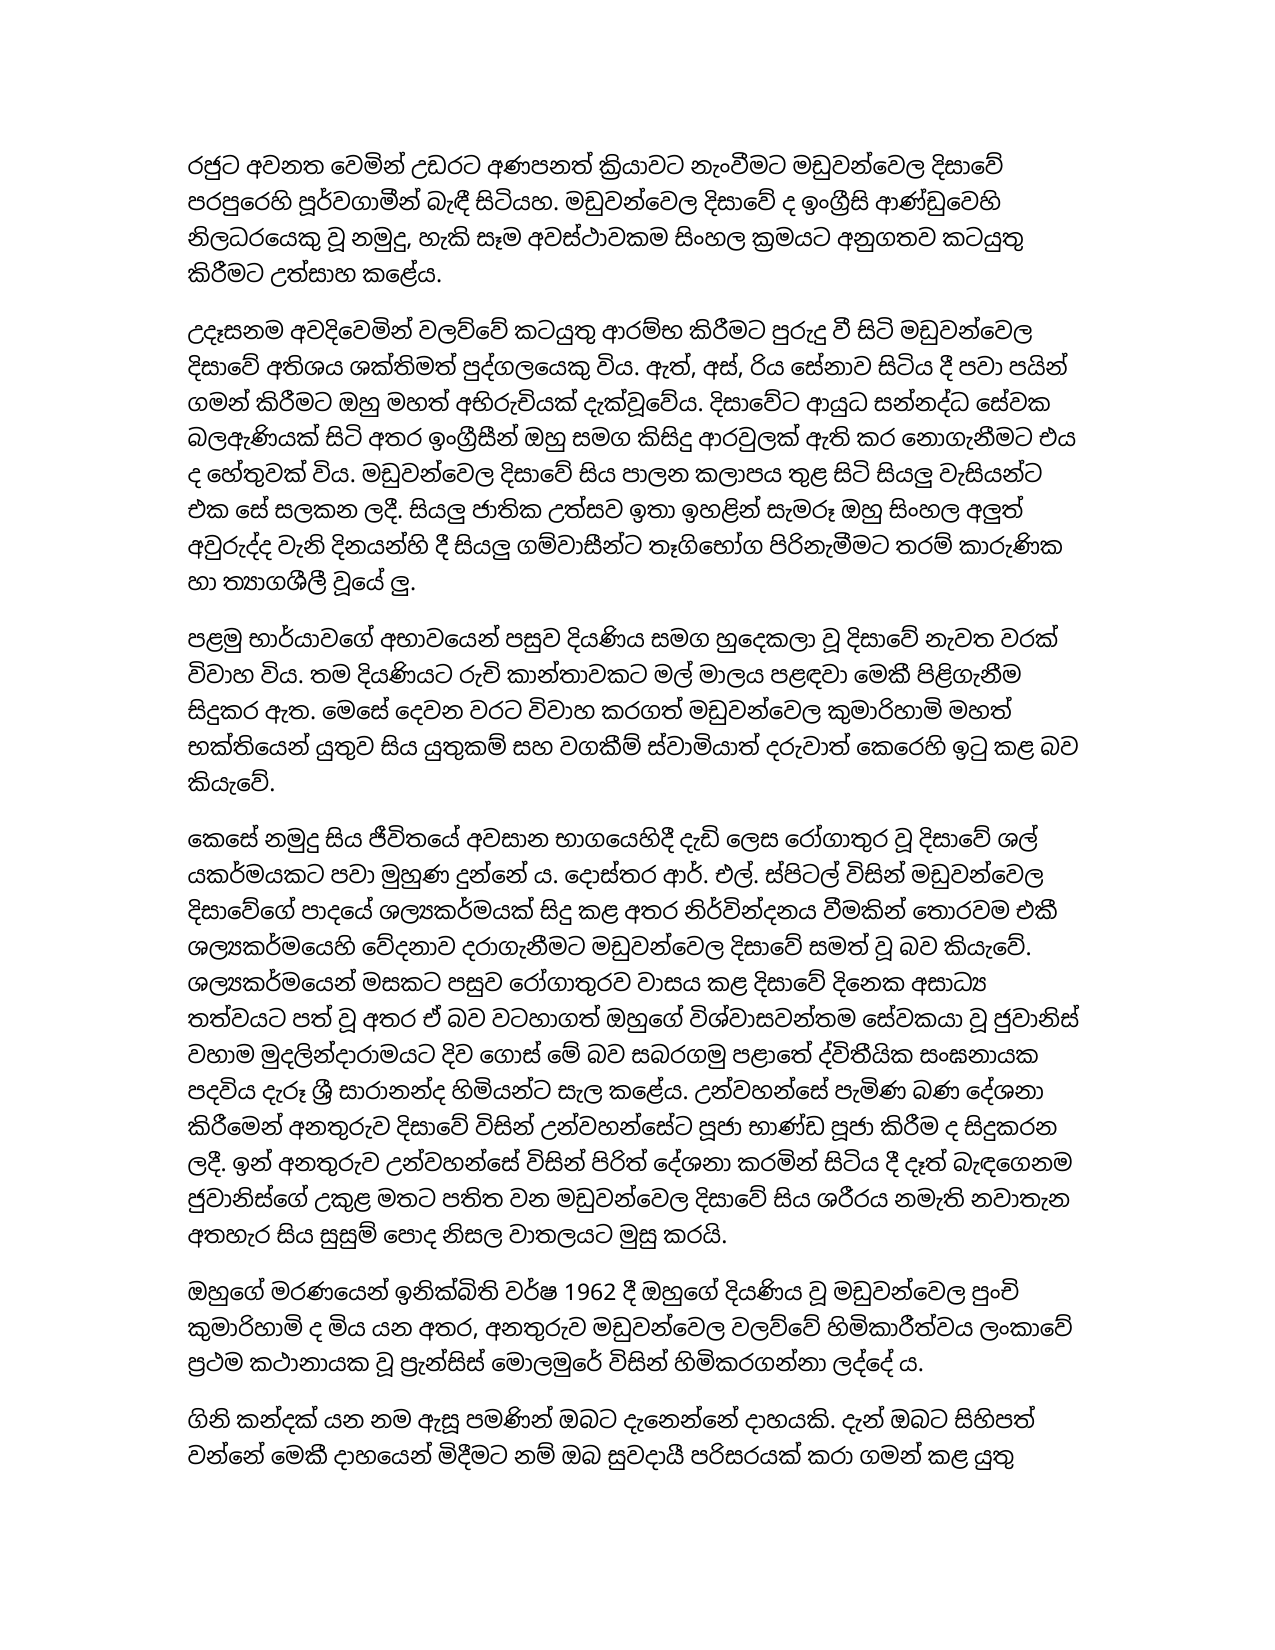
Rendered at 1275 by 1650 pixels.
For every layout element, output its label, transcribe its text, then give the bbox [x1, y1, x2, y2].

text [187, 1404, 1087, 1471]
text පළමු භාර්යාවගේ අභාවයෙන් පසුව දියණිය සමග හුදෙකලා වූ දිසාවේ නැවත වරක් විවාහ විය. තම දියණියට රුචි කාන්තාවකට මල් මාලය පළඳවා මෙකී පිළිගැනීම සිදුකර ඇත. මෙසේ දෙවන වරට විවාහ කරගත් මඩුවන්වෙල කුමාරිහාමි මහත් භක්තියෙන් යුතුව සිය යුතුකම් සහ වගකීම් ස්වාමියාත් දරුවාත් කෙරෙහි ඉටු කළ බව කියැවේ. [187, 623, 1087, 798]
text කෙසේ නමුදු සිය ජීවිතයේ අවසාන භාගයෙහිදී දැඩි ලෙස රෝගාතුර වූ දිසාවේ ශල්‍යකර්මයකට පවා මුහුණ දුන්නේ ය. දොස්තර ආර්. එල්. ස්පිටල් විසින් මඩුවන්වෙල දිසාවේගේ පාදයේ ශල්‍යකර්මයක් සිදු කළ අතර නිර්වින්දනය වීමකින් තොරවම එකී ශල්‍යකර්මයෙහි වේදනාව දරාගැනීමට මඩුවන්වෙල දිසාවේ සමත් වූ බව කියැවේ. ශල්‍යකර්මයෙන් මසකට පසුව රෝගාතුරව වාසය කළ දිසාවේ දිනෙක අසාධ්‍ය තත්වයට පත් වූ අතර ඒ බව වටහාගත් ඔහුගේ විශ්වාසවන්තම සේවකයා වූ ජුවානිස් වහාම මුදලින්දාරාමයට දිව ගොස් මේ බව සබරගමු පළාතේ ද්විතීයික සංඝනායක පදවිය දැරූ ශ්‍රී සාරානන්ද හිමියන්ට සැල කළේය. උන්වහන්සේ පැමිණ බණ දේශනා කිරීමෙන් අනතුරුව දිසාවේ විසින් උන්වහන්සේට පූජා භාණ්ඩ පූජා කිරීම ද සිදුකරන ලදී. ඉන් අනතුරුව උන්වහන්සේ විසින් පිරිත් දේශනා කරමින් සිටිය දී දෑත් බැඳගෙනම ජුවානිස්ගේ උකුළ මතට පතිත වන මඩුවන්වෙල දිසාවේ සිය ශරීරය නමැති නවාතැන අතහැර සිය සුසුම් පොද නිසල වාතලයට මුසු කරයි. [187, 823, 1087, 1250]
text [187, 150, 1087, 289]
text උදෑසනම අවදිවෙමින් වලව්වේ කටයුතු ආරම්භ කිරීමට පුරුදු වී සිටි මඩුවන්වෙල දිසාවේ අතිශය ශක්තිමත් පුද්ගලයෙකු විය. ඇත්, අස්, රිය සේනාව සිටිය දී පවා පයින් ගමන් කිරීමට ඔහු මහත් අභිරුචියක් දැක්වූවේය. දිසාවේට ආයුධ සන්නද්ධ සේවක බලඇණියක් සිටි අතර ඉංග්‍රීසීන් ඔහු සමග කිසිදු ආරවුලක් ඇති කර නොගැනීමට එය ද හේතුවක් විය. මඩුවන්වෙල දිසාවේ සිය පාලන කලාපය තුළ සිටි සියලු වැසියන්ට එක සේ සලකන ලදී. සියලු ජාතික උත්සව ඉතා ඉහළින් සැමරූ ඔහු සිංහල අලුත් අවුරුද්ද වැනි දිනයන්හි දී සියලු ගම්වාසීන්ට තෑගිභෝග පිරිනැමීමට තරම් කාරුණික හා ත්‍යාගශීලී වූයේ ලු. [187, 314, 1087, 597]
text ඔහුගේ මරණයෙන් ඉනික්බිති වර්ෂ 1962 දී ඔහුගේ දියණිය වූ මඩුවන්වෙල පුංචි කුමාරිහාමි ද මිය යන අතර, අනතුරුව මඩුවන්වෙල වලව්වේ හිමිකාරීත්වය ලංකාවේ ප්‍රථම කථානායක වූ ප්‍රැන්සිස් මොලමුරේ විසින් හිමිකරගන්නා ලද්දේ ය. [187, 1276, 1087, 1379]
